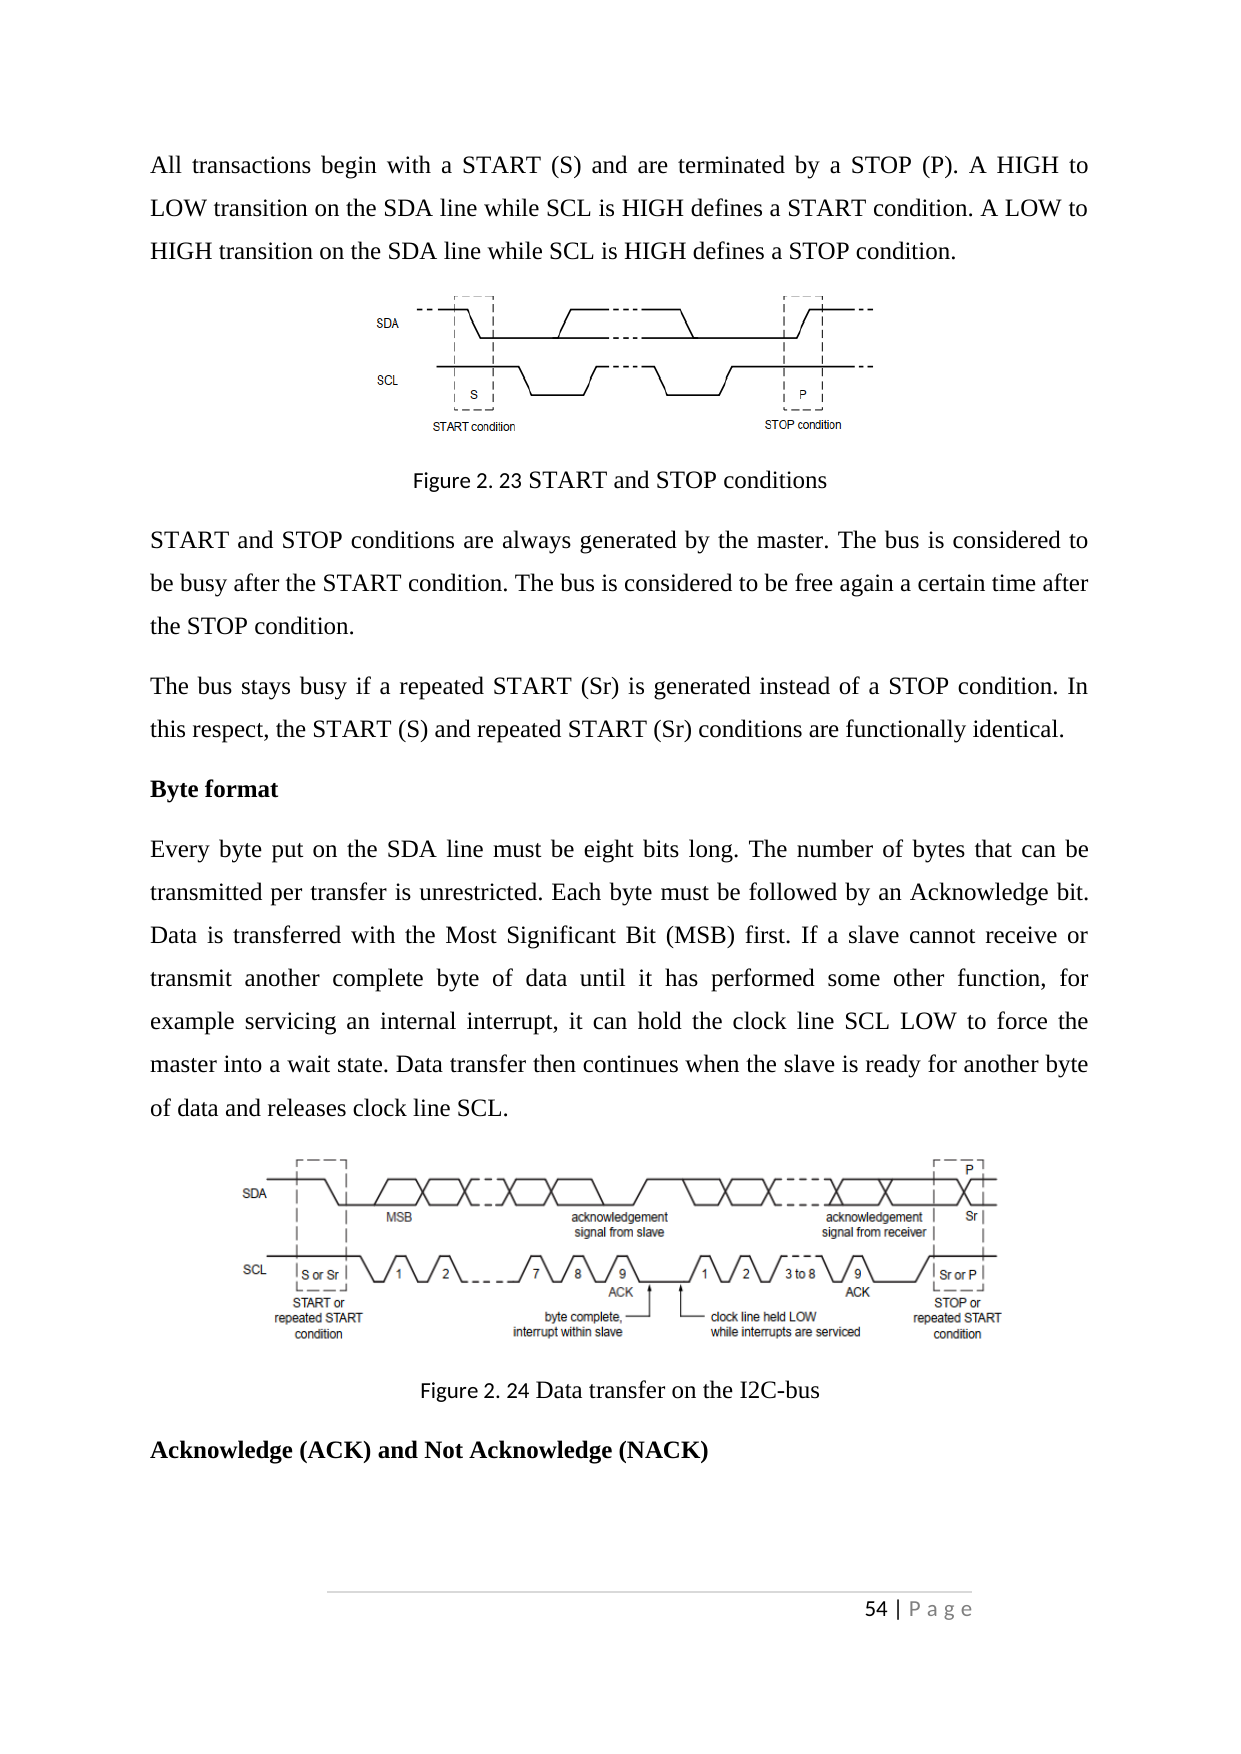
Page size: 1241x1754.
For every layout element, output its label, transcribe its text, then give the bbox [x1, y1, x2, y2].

text Acknowledge (ACK) and Not Acknowledge (NACK) [150, 1435, 1090, 1464]
text Figure 2. 23 START and STOP conditions [150, 465, 1090, 494]
text Figure 2. 24 Data transfer on the I2C-bus [150, 1375, 1090, 1404]
text START and STOP conditions are always generated by the master. The bus is considered to be busy after the START condition. The bus is considered to be free again a certain time after the STOP condition. [150, 525, 1090, 640]
picture [229, 1152, 1011, 1345]
text Byte format [150, 774, 1090, 803]
text The bus stays busy if a repeated START (Sr) is generated instead of a STOP condition. In this respect, the START (S) and repeated START (Sr) conditions are functionally identical. [150, 671, 1090, 743]
text All transactions begin with a START (S) and are terminated by a STOP (P). A HIGH to LOW transition on the SDA line while SCL is HIGH defines a START condition. A LOW to HIGH transition on the SDA line while SCL is HIGH defines a STOP condition. [150, 150, 1090, 265]
text Every byte put on the SDA line must be eight bits long. The number of bytes that can be transmitted per transfer is unrestricted. Each byte must be followed by an Acknowledge bit. Data is transferred with the Most Significant Bit (MSB) first. If a slave cannot receive or transmit another complete byte of data until it has performed some other function, for example servicing an internal interrupt, it can hold the clock line SCL LOW to force the master into a wait state. Data transfer then continues when the slave is ready for another byte of data and releases clock line SCL. [150, 834, 1090, 1121]
picture [364, 296, 876, 435]
